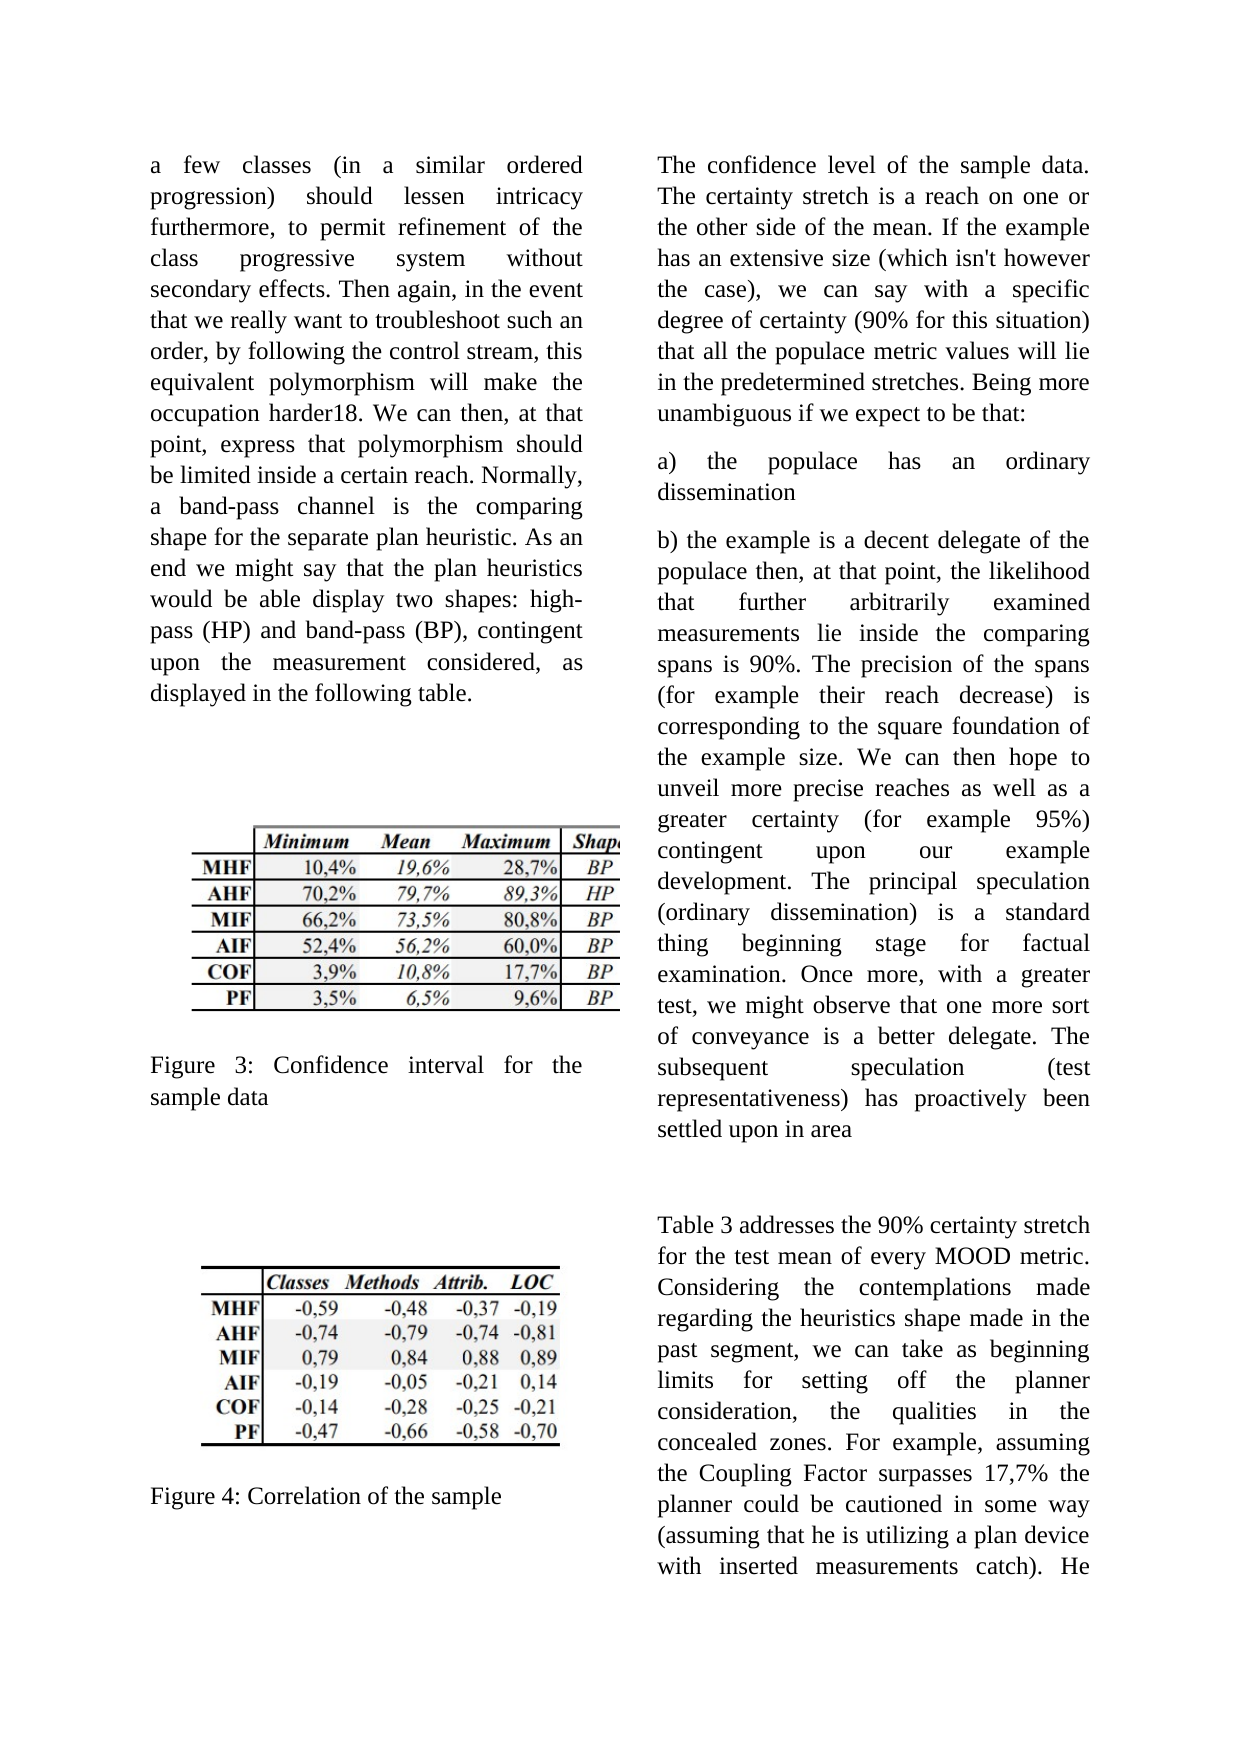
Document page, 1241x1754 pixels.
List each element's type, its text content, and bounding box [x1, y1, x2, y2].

text Figure 3: Confidence interval for the sample data [150, 1051, 583, 1110]
text Figure 4: Correlation of the sample [150, 1481, 583, 1510]
picture [150, 725, 620, 1032]
text a) the populace has an ordinary dissemination [657, 446, 1090, 506]
text The confidence level of the sample data. The certainty stretch is a reach on one or the other side of the mean. If the example has an extensive size (which isn't however the case), we can say with a specific degree of certainty (90% for this situation) that all the populace metric values will lie in the predetermined stretches. Being more unambiguous if we expect to be that: [657, 150, 1090, 427]
picture [150, 1224, 620, 1463]
text b) the example is a decent delegate of the populace then, at that point, the likelihood that further arbitrarily examined measurements lie inside the comparing spans is 90%. The precision of the spans (for example their reach decrease) is corresponding to the square foundation of the example size. We can then hope to unveil more precise reaches as well as a greater certainty (for example 95%) contingent upon our example development. The principal speculation (ordinary dissemination) is a standard thing beginning stage for factual examination. Once more, with a greater test, we might observe that one more sort of conveyance is a better delegate. The subsequent speculation (test representativeness) has proactively been settled upon in area [657, 525, 1090, 1143]
